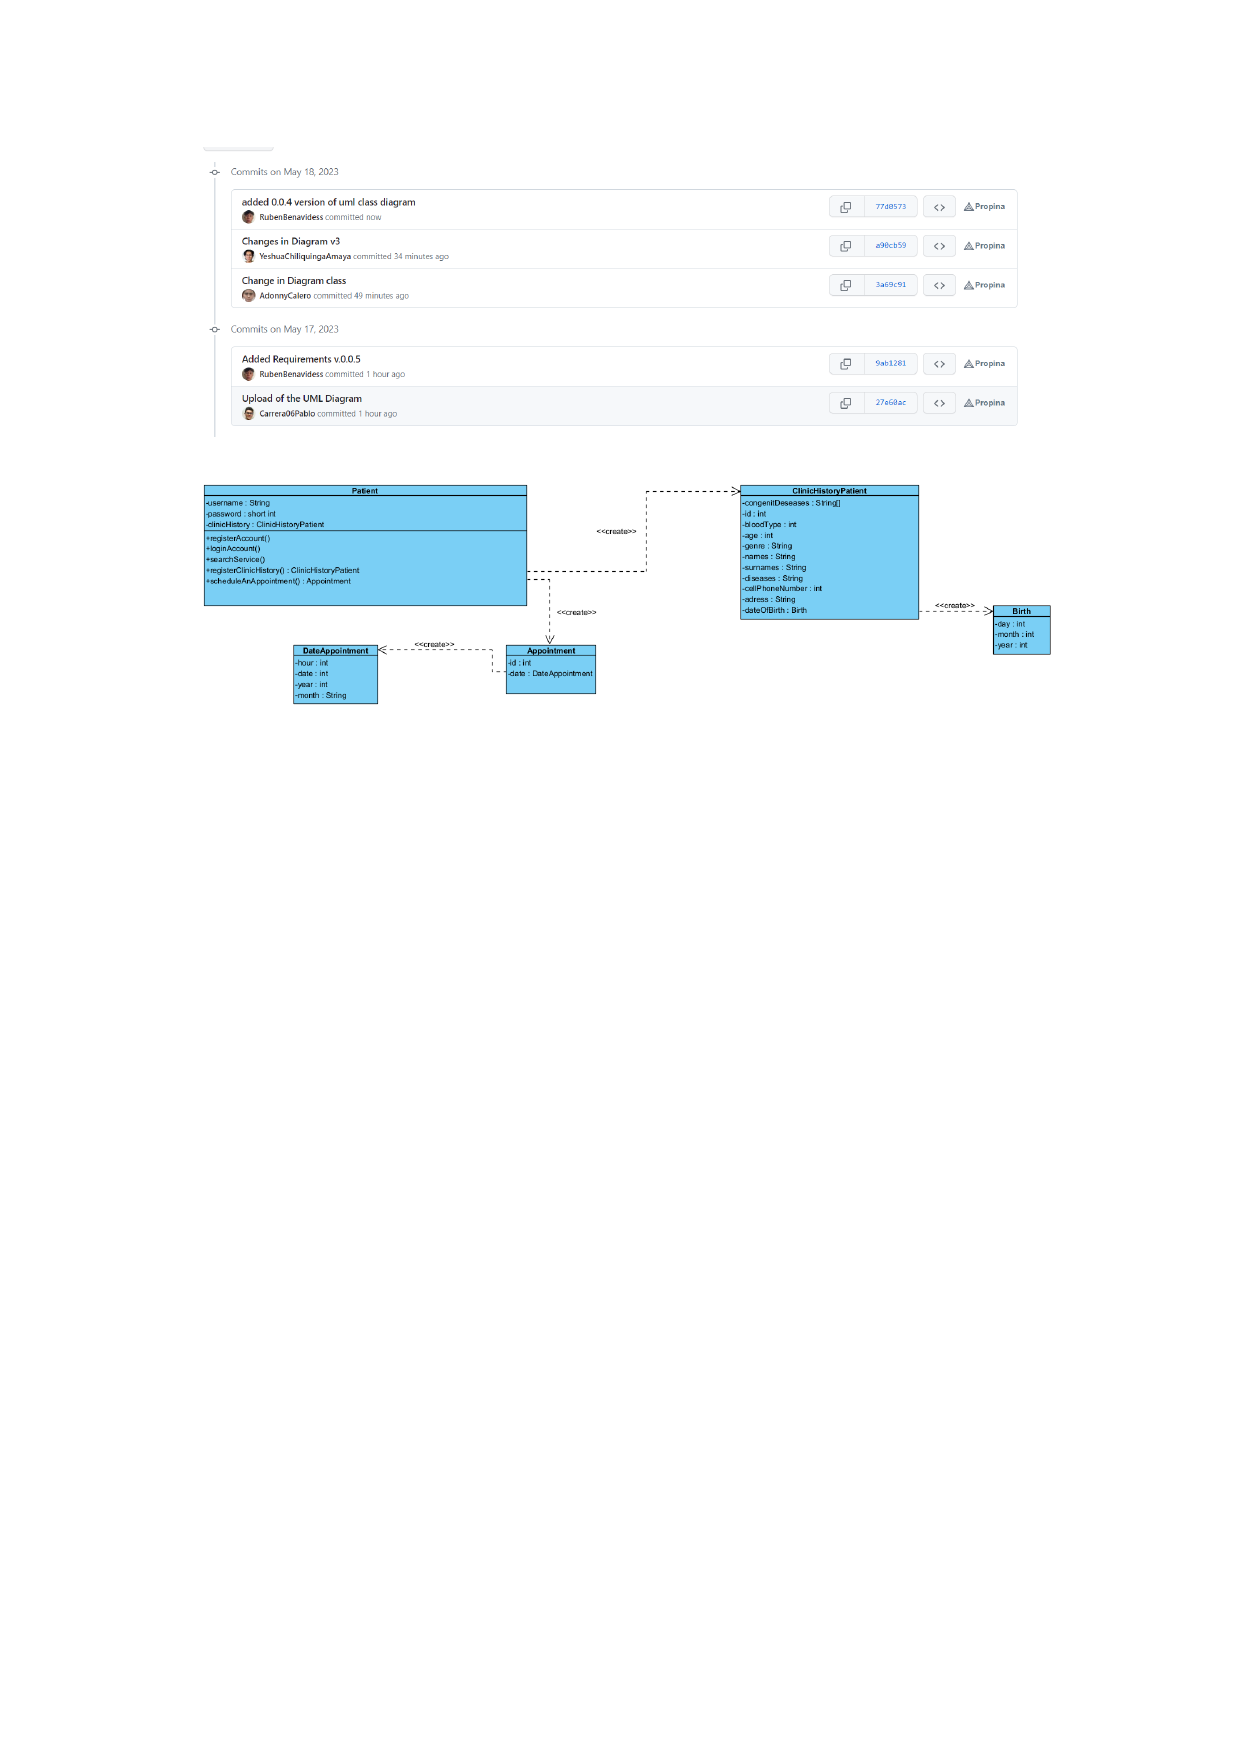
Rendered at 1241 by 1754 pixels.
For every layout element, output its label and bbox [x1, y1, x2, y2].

picture [177, 455, 1063, 709]
picture [177, 147, 1063, 437]
